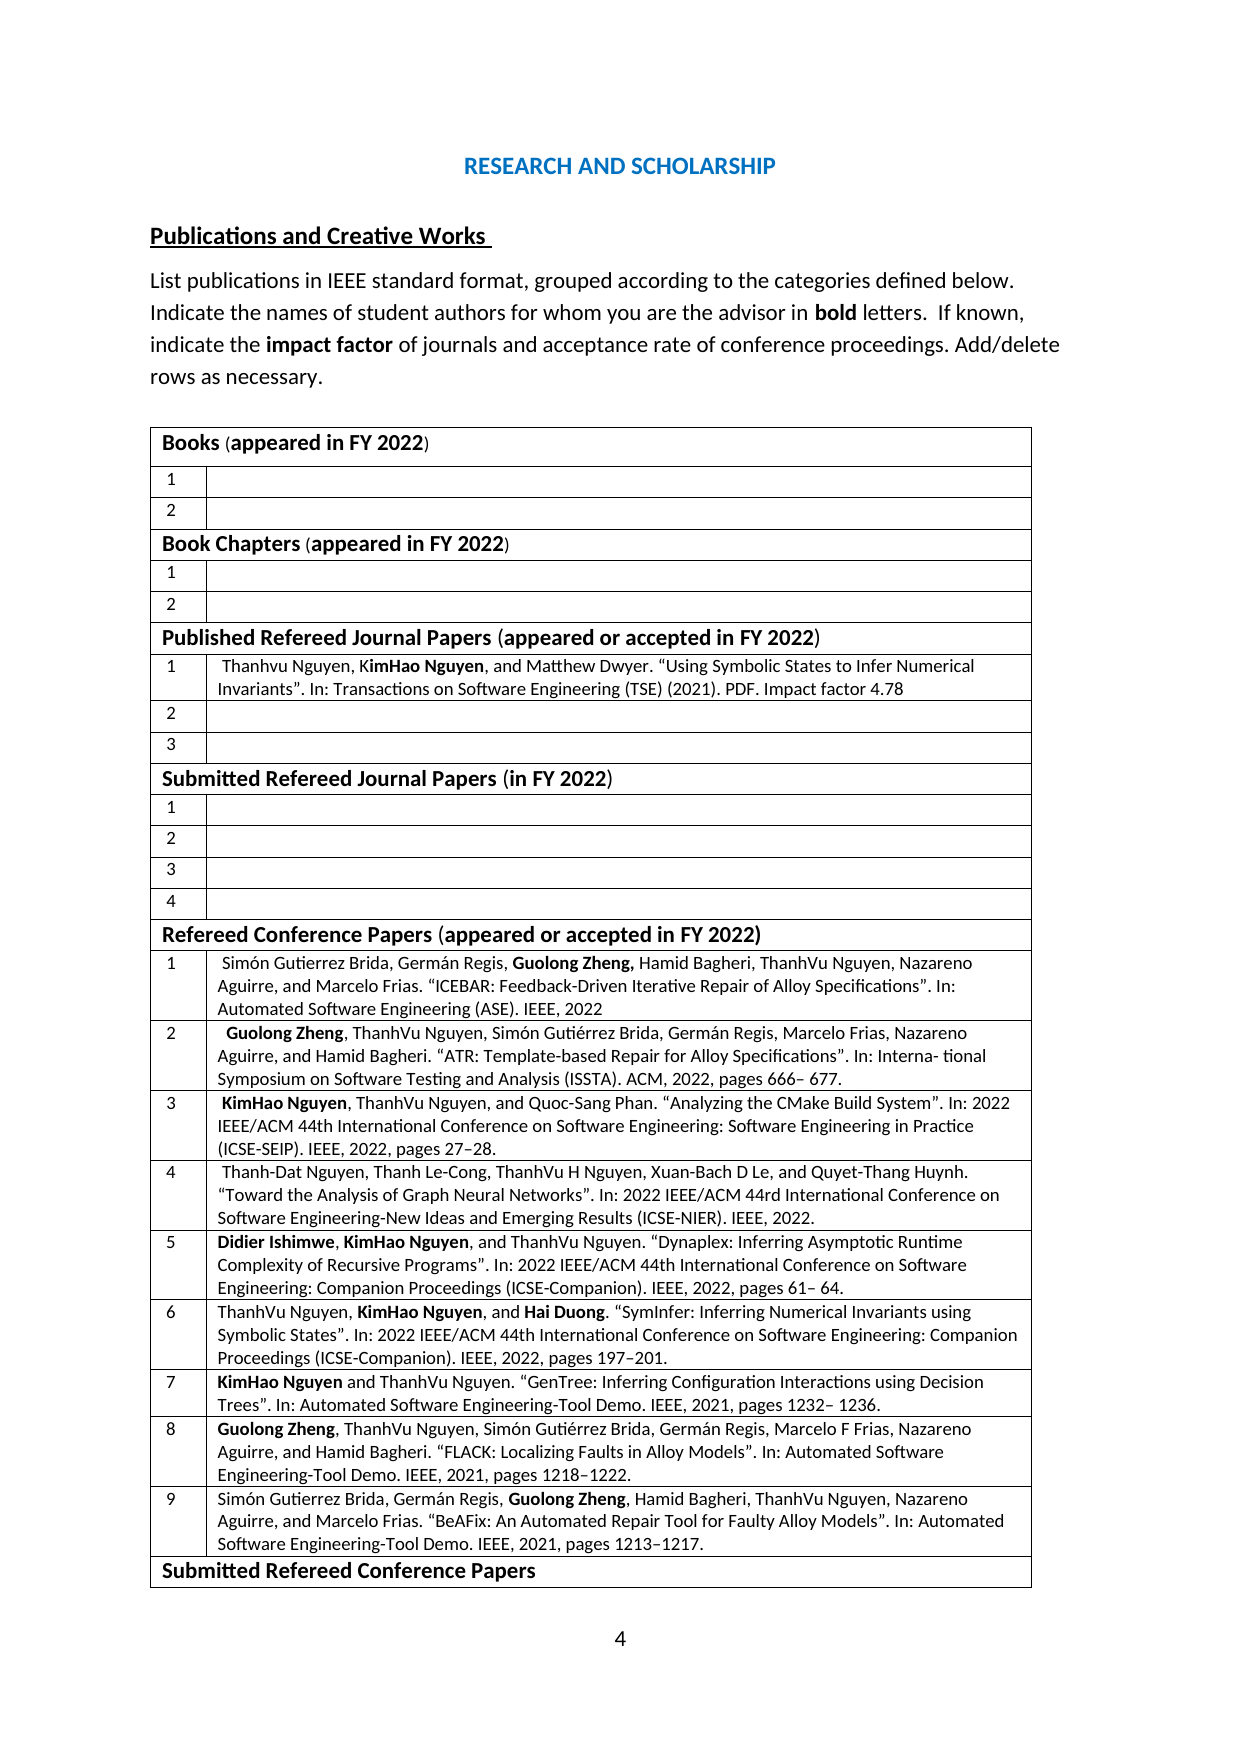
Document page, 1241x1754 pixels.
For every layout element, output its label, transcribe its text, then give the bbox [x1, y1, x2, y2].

table_cell ThanhVu Nguyen, KimHao Nguyen, and Hai Duong. “SymInfer: Inferring Numerical Invariants using Symbolic States”. In: 2022 IEEE/ACM 44th International Conference on Software Engineering: Companion Proceedings (ICSE-Companion). IEEE, 2022, pages 197–201. [207, 1300, 1031, 1369]
table_cell 4 [151, 889, 206, 919]
table_cell 1 [151, 467, 206, 497]
table_cell 7 [151, 1370, 206, 1416]
table_cell [207, 467, 1031, 497]
table_cell 1 [151, 951, 206, 1020]
table_cell Thanhvu Nguyen, KimHao Nguyen, and Matthew Dwyer. “Using Symbolic States to Infer Numerical Invariants”. In: Transactions on Software Engineering (TSE) (2021). PDF. Impact factor 4.78 [207, 655, 1031, 700]
table_cell Guolong Zheng, ThanhVu Nguyen, Simón Gutiérrez Brida, Germán Regis, Marcelo Frias, Nazareno Aguirre, and Hamid Bagheri. “ATR: Template-based Repair for Alloy Specifications”. In: Interna- tional Symposium on Software Testing and Analysis (ISSTA). ACM, 2022, pages 666– 677. [207, 1021, 1031, 1090]
table_cell 3 [151, 858, 206, 888]
table_cell 6 [151, 1300, 206, 1369]
table_cell Refereed Conference Papers (appeared or accepted in FY 2022) [151, 920, 1031, 950]
table_cell Thanh-Dat Nguyen, Thanh Le-Cong, ThanhVu H Nguyen, Xuan-Bach D Le, and Quyet-Thang Huynh. “Toward the Analysis of Graph Neural Networks”. In: 2022 IEEE/ACM 44rd International Conference on Software Engineering-New Ideas and Emerging Results (ICSE-NIER). IEEE, 2022. [207, 1161, 1031, 1229]
table_cell 9 [151, 1487, 206, 1556]
table_cell Submitted Refereed Journal Papers (in FY 2022) [151, 764, 1031, 794]
table_cell [207, 733, 1031, 763]
table_cell 2 [151, 826, 206, 857]
table_cell [207, 701, 1031, 732]
table_cell 1 [151, 561, 206, 591]
table_cell 2 [151, 592, 206, 622]
table_cell Guolong Zheng, ThanhVu Nguyen, Simón Gutiérrez Brida, Germán Regis, Marcelo F Frias, Nazareno Aguirre, and Hamid Bagheri. “FLACK: Localizing Faults in Alloy Models”. In: Automated Software Engineering-Tool Demo. IEEE, 2021, pages 1218–1222. [207, 1417, 1031, 1486]
table_cell 1 [151, 795, 206, 825]
table_cell 1 [151, 655, 206, 700]
table_cell 4 [151, 1161, 206, 1229]
text Publications and Creative Works [150, 220, 1090, 251]
table_cell 2 [151, 1021, 206, 1090]
table_cell [207, 498, 1031, 528]
table_cell KimHao Nguyen, ThanhVu Nguyen, and Quoc-Sang Phan. “Analyzing the CMake Build System”. In: 2022 IEEE/ACM 44th International Conference on Software Engineering: Software Engineering in Practice (ICSE-SEIP). IEEE, 2022, pages 27–28. [207, 1091, 1031, 1160]
table_cell 8 [151, 1417, 206, 1486]
table_cell [207, 826, 1031, 857]
text RESEARCH AND SCHOLARSHIP [150, 150, 1090, 181]
table_cell Submitted Refereed Conference Papers [151, 1557, 1031, 1587]
table_cell [207, 795, 1031, 825]
table_cell 3 [151, 1091, 206, 1160]
table_cell Book Chapters (appeared in FY 2022) [151, 530, 1031, 560]
table_cell Simón Gutierrez Brida, Germán Regis, Guolong Zheng, Hamid Bagheri, ThanhVu Nguyen, Nazareno Aguirre, and Marcelo Frias. “BeAFix: An Automated Repair Tool for Faulty Alloy Models”. In: Automated Software Engineering-Tool Demo. IEEE, 2021, pages 1213–1217. [207, 1487, 1031, 1556]
table_cell 5 [151, 1231, 206, 1299]
table_cell [207, 858, 1031, 888]
table_cell 2 [151, 498, 206, 528]
table_cell [207, 592, 1031, 622]
table_cell KimHao Nguyen and ThanhVu Nguyen. “GenTree: Inferring Configuration Interactions using Decision Trees”. In: Automated Software Engineering-Tool Demo. IEEE, 2021, pages 1232– 1236. [207, 1370, 1031, 1416]
table_cell [207, 561, 1031, 591]
table_cell Didier Ishimwe, KimHao Nguyen, and ThanhVu Nguyen. “Dynaplex: Inferring Asymptotic Runtime Complexity of Recursive Programs”. In: 2022 IEEE/ACM 44th International Conference on Software Engineering: Companion Proceedings (ICSE-Companion). IEEE, 2022, pages 61– 64. [207, 1231, 1031, 1299]
table_cell Simón Gutierrez Brida, Germán Regis, Guolong Zheng, Hamid Bagheri, ThanhVu Nguyen, Nazareno Aguirre, and Marcelo Frias. “ICEBAR: Feedback-Driven Iterative Repair of Alloy Specifications”. In: Automated Software Engineering (ASE). IEEE, 2022 [207, 951, 1031, 1020]
table_header Books (appeared in FY 2022) [151, 428, 1031, 466]
table_cell Published Refereed Journal Papers (appeared or accepted in FY 2022) [151, 623, 1031, 653]
text List publications in IEEE standard format, grouped according to the categories defined below. Indicate the names of student authors for whom you are the advisor in bold letters. If known, indicate the impact factor of journals and acceptance rate of conference proceedings. Add/delete rows as necessary. [150, 266, 1090, 390]
table_cell 3 [151, 733, 206, 763]
table_cell 2 [151, 701, 206, 732]
table_cell [207, 889, 1031, 919]
